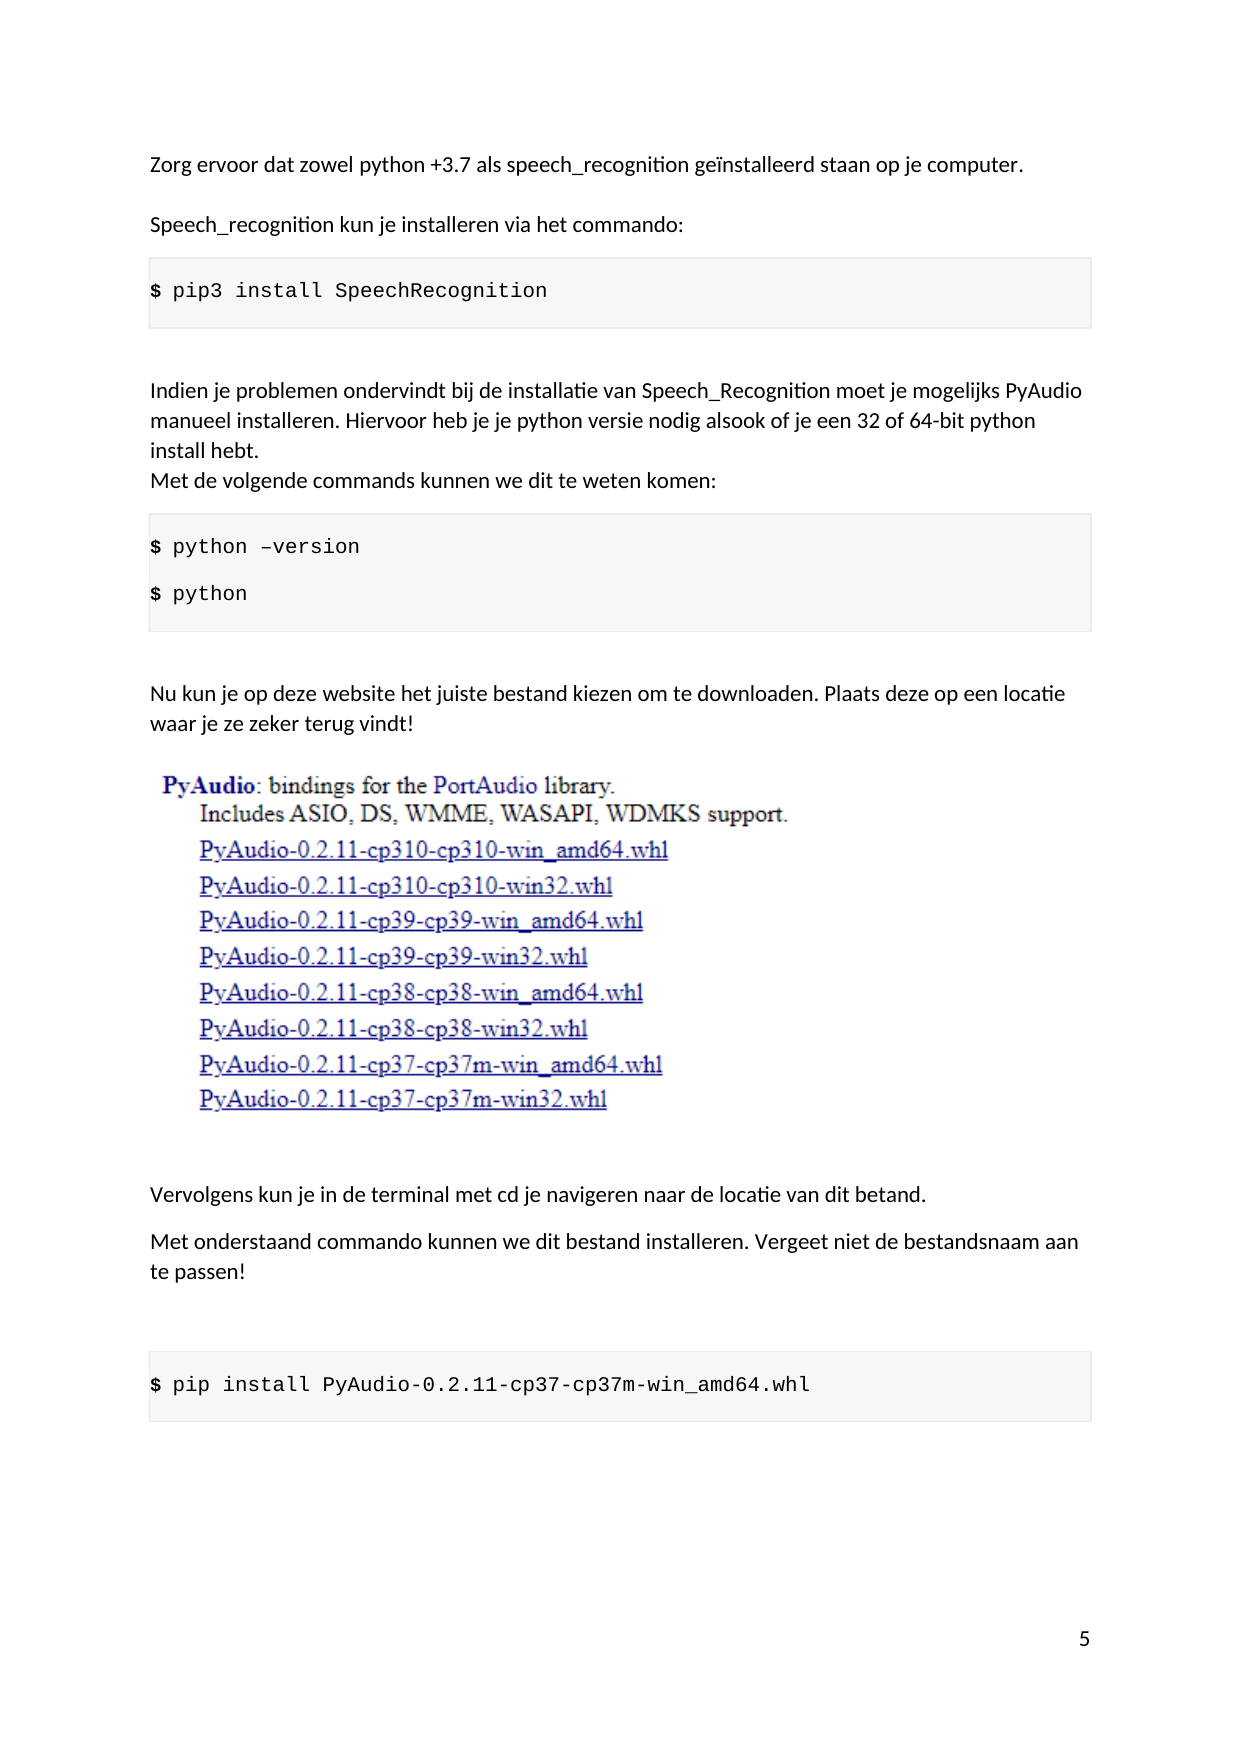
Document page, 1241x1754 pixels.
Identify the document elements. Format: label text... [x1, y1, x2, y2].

text Zorg ervoor dat zowel python +3.7 als speech_recognition geïnstalleerd staan op je computer. Speech_recognition kun je installeren via het commando: [150, 150, 1090, 238]
text Met onderstaand commando kunnen we dit bestand installeren. Vergeet niet de bestandsnaam aan te passen! [150, 1227, 1090, 1285]
text $ python –version [150, 536, 1090, 560]
text Nu kun je op deze website het juiste bestand kiezen om te downloaden. Plaats deze op een locatie waar je ze zeker terug vindt! [150, 679, 1090, 737]
text Indien je problemen ondervindt bij de installatie van Speech_Recognition moet je mogelijks PyAudio manueel installeren. Hiervoor heb je je python versie nodig alsook of je een 32 of 64-bit python install hebt. Met de volgende commands kunnen we dit te weten komen: [150, 376, 1090, 494]
text $ python [150, 582, 1090, 631]
text Vervolgens kun je in de terminal met cd je navigeren naar de locatie van dit betand. [150, 1180, 1090, 1208]
text $ pip install PyAudio-0.2.11-cp37-cp37m-win_amd64.whl [150, 1373, 1090, 1396]
picture [150, 756, 807, 1115]
text $ pip3 install SpeechRecognition [150, 278, 1090, 327]
